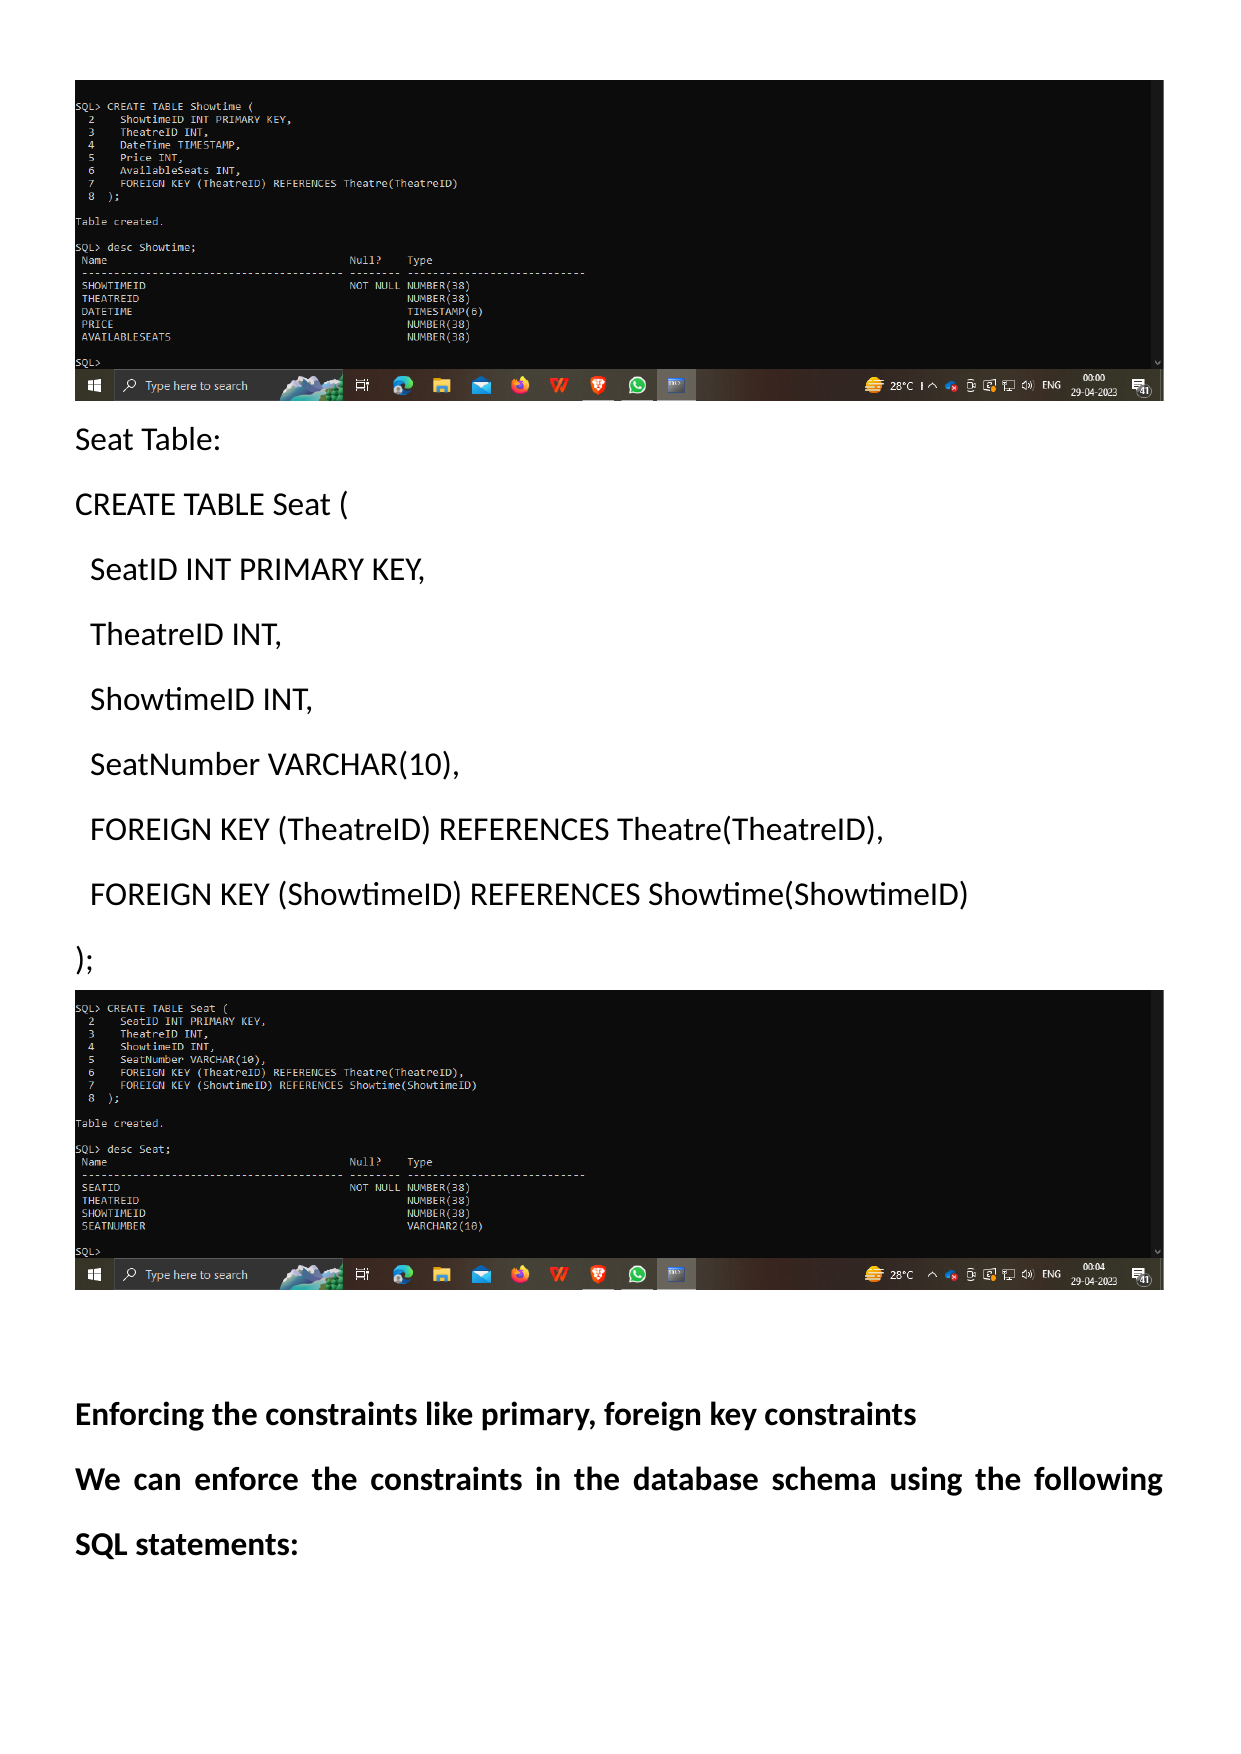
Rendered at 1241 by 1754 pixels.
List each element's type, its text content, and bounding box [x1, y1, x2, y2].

text FOREIGN KEY (TheatreID) REFERENCES Theatre(TheatreID), [75, 796, 1165, 861]
text TheatreID INT, [75, 601, 1165, 666]
text Seat Table: [75, 406, 1165, 471]
text We can enforce the constraints in the database schema using the following SQL statements: [75, 1446, 1165, 1576]
text SeatNumber VARCHAR(10), [75, 731, 1165, 796]
text Enforcing the constraints like primary, foreign key constraints [75, 1381, 1165, 1446]
picture [75, 990, 1164, 1290]
text FOREIGN KEY (ShowtimeID) REFERENCES Showtime(ShowtimeID) [75, 861, 1165, 926]
text SeatID INT PRIMARY KEY, [75, 536, 1165, 601]
picture [75, 80, 1164, 401]
text CREATE TABLE Seat ( [75, 471, 1165, 536]
text ShowtimeID INT, [75, 666, 1165, 731]
text ); [75, 926, 1165, 991]
